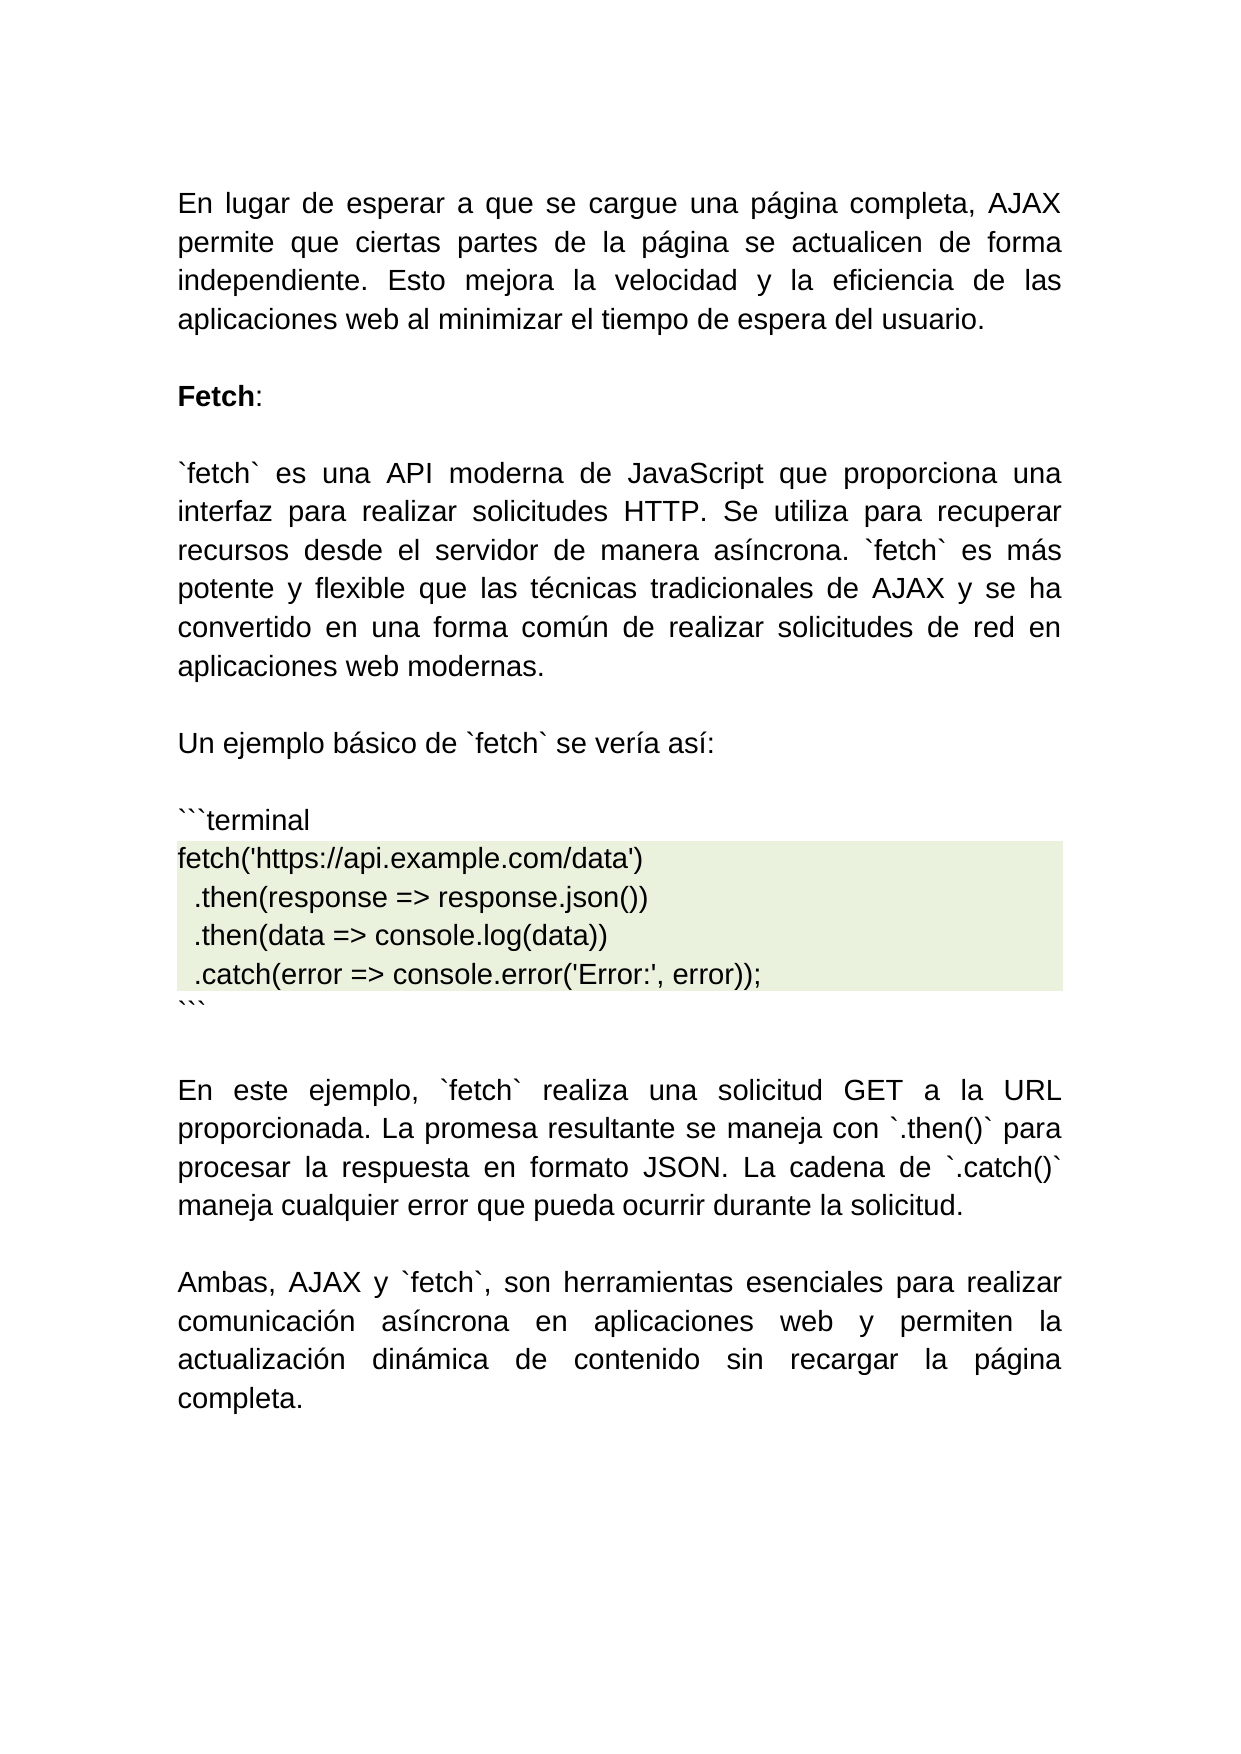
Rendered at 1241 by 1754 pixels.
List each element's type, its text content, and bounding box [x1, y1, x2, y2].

text En este ejemplo, `fetch` realiza una solicitud GET a la URL proporcionada. La promesa resultante se maneja con `.then()` para procesar la respuesta en formato JSON. La cadena de `.catch()` maneja cualquier error que pueda ocurrir durante la solicitud. [177, 1073, 1063, 1222]
text ``` [177, 996, 1063, 1029]
text Ambas, AJAX y `fetch`, son herramientas esenciales para realizar comunicación asíncrona en aplicaciones web y permiten la actualización dinámica de contenido sin recargar la página completa. [177, 1265, 1063, 1414]
text Un ejemplo básico de `fetch` se vería así: [177, 726, 1063, 759]
text ```terminal [177, 803, 1063, 836]
text En lugar de esperar a que se cargue una página completa, AJAX permite que ciertas partes de la página se actualicen de forma independiente. Esto mejora la velocidad y la eficiencia de las aplicaciones web al minimizar el tiempo de espera del usuario. [177, 186, 1063, 335]
text `fetch` es una API moderna de JavaScript que proporciona una interfaz para realizar solicitudes HTTP. Se utiliza para recuperar recursos desde el servidor de manera asíncrona. `fetch` es más potente y flexible que las técnicas tradicionales de AJAX y se ha convertido en una forma común de realizar solicitudes de red en aplicaciones web modernas. [177, 456, 1063, 682]
text Fetch: [177, 379, 1063, 412]
text .catch(error => console.error('Error:', error)); [177, 957, 1063, 991]
text fetch('https://api.example.com/data') [177, 841, 1063, 875]
text .then(response => response.json()) [177, 880, 1063, 913]
text .then(data => console.log(data)) [177, 918, 1063, 952]
